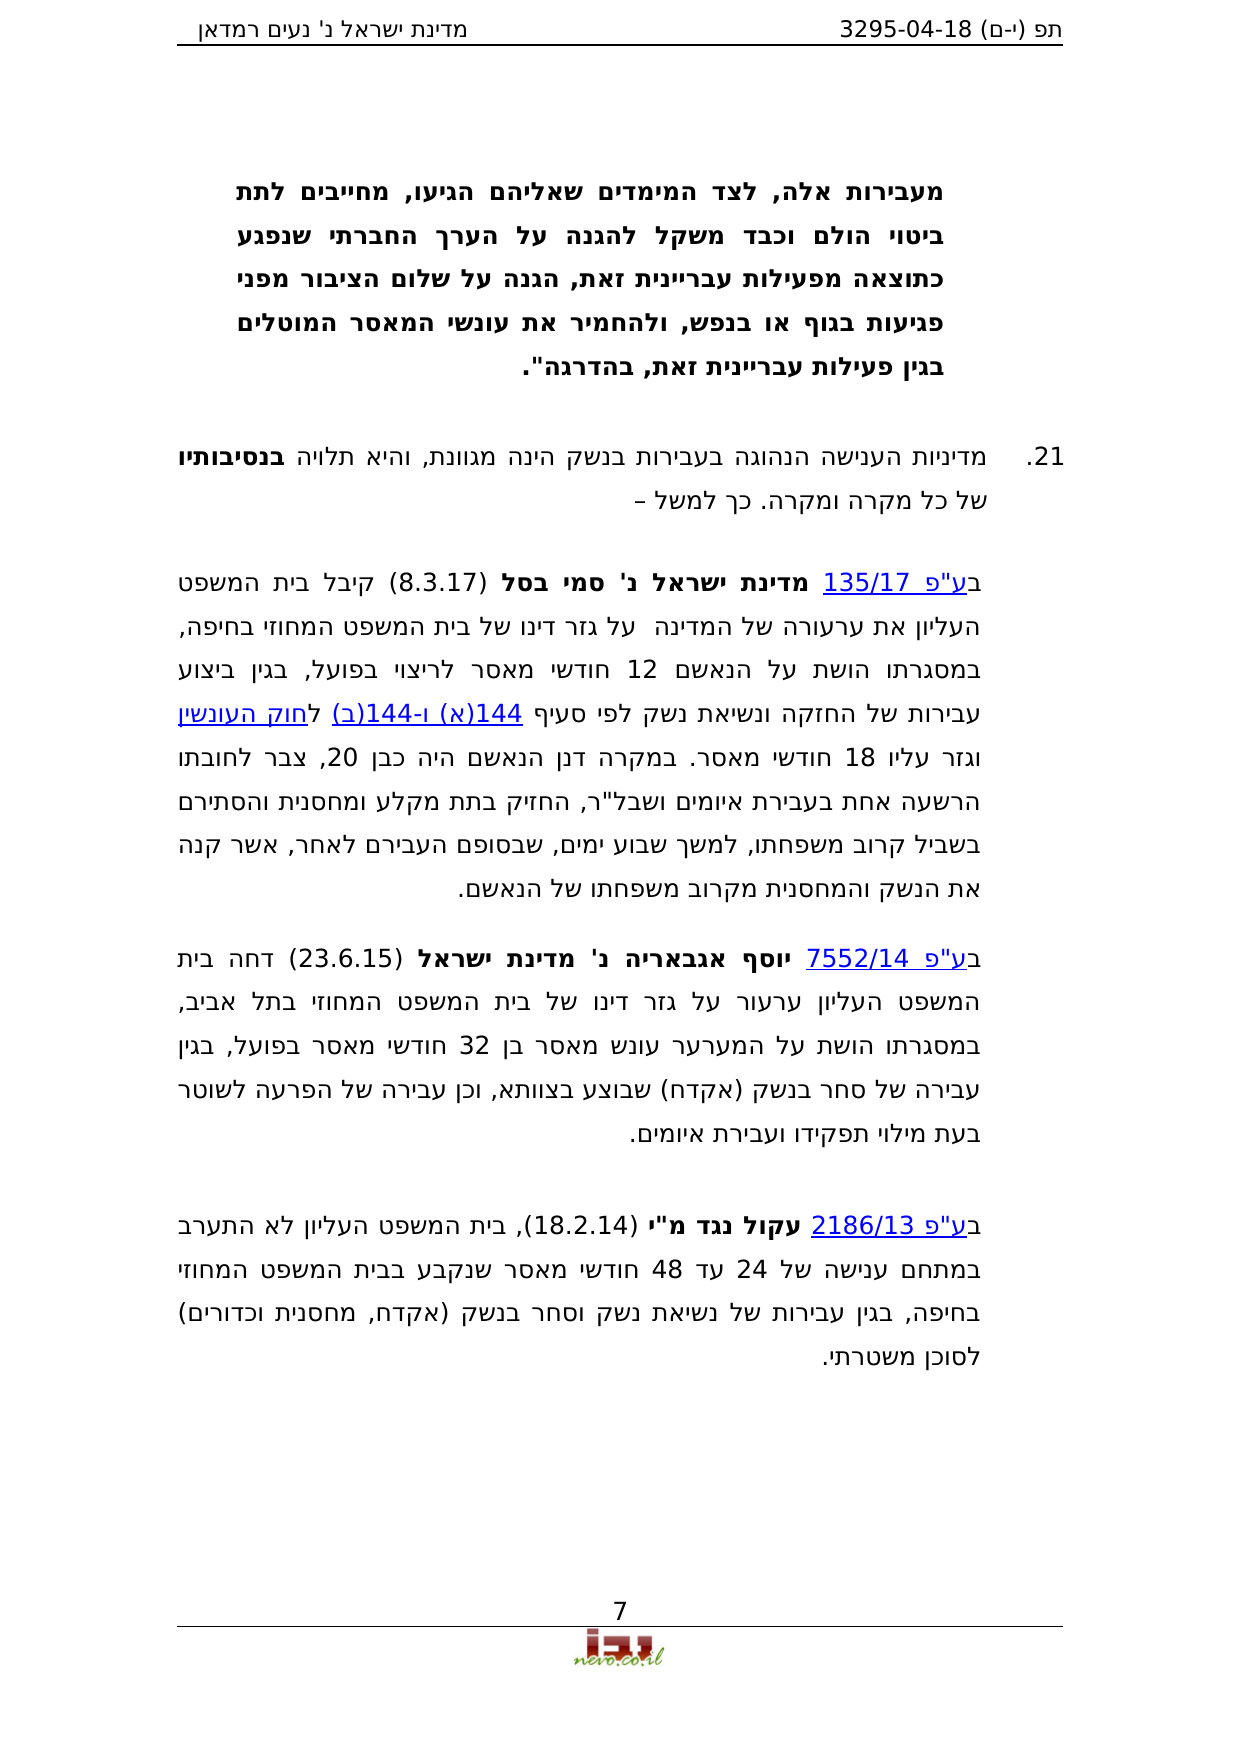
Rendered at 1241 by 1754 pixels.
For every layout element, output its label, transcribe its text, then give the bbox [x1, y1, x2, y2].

picture [574, 1628, 666, 1667]
text בע"פ 7552/14 יוסף אגבאריה נ' מדינת ישראל (23.6.15) דחה בית המשפט העליון ערעור על גזר דינו של בית המשפט המחוזי בתל אביב, במסגרתו הושת על המערער עונש מאסר בן 32 חודשי מאסר בפועל, בגין עבירה של סחר בנשק (אקדח) שבוצע בצוותא, וכן עבירה של הפרעה לשוטר בעת מילוי תפקידו ועבירת איומים. [177, 944, 981, 1148]
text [236, 177, 945, 381]
list מדיניות הענישה הנהוגה בעבירות בנשק הינה מגוונת, והיא תלויה בנסיבותיו של כל מקרה ומקרה. כך למשל – [177, 442, 1026, 515]
text בע"פ 135/17 מדינת ישראל נ' סמי בסל (8.3.17) קיבל בית המשפט העליון את ערעורה של המדינה על גזר דינו של בית המשפט המחוזי בחיפה, במסגרתו הושת על הנאשם 12 חודשי מאסר לריצוי בפועל, בגין ביצוע עבירות של החזקה ונשיאת נשק לפי סעיף 144(א) ו-144(ב) לחוק העונשין וגזר עליו 18 חודשי מאסר. במקרה דנן הנאשם היה כבן 20, צבר לחובתו הרשעה אחת בעבירת איומים ושבל"ר, החזיק בתת מקלע ומחסנית והסתירם בשביל קרוב משפחתו, למשך שבוע ימים, שבסופם העבירם לאחר, אשר קנה את הנשק והמחסנית מקרוב משפחתו של הנאשם. [177, 568, 982, 903]
text בע"פ 2186/13 עקול נגד מ"י (18.2.14), בית המשפט העליון לא התערב במתחם ענישה של 24 עד 48 חודשי מאסר שנקבע בבית המשפט המחוזי בחיפה, בגין עבירות של נשיאת נשק וסחר בנשק (אקדח, מחסנית וכדורים) לסוכן משטרתי. [177, 1211, 981, 1371]
